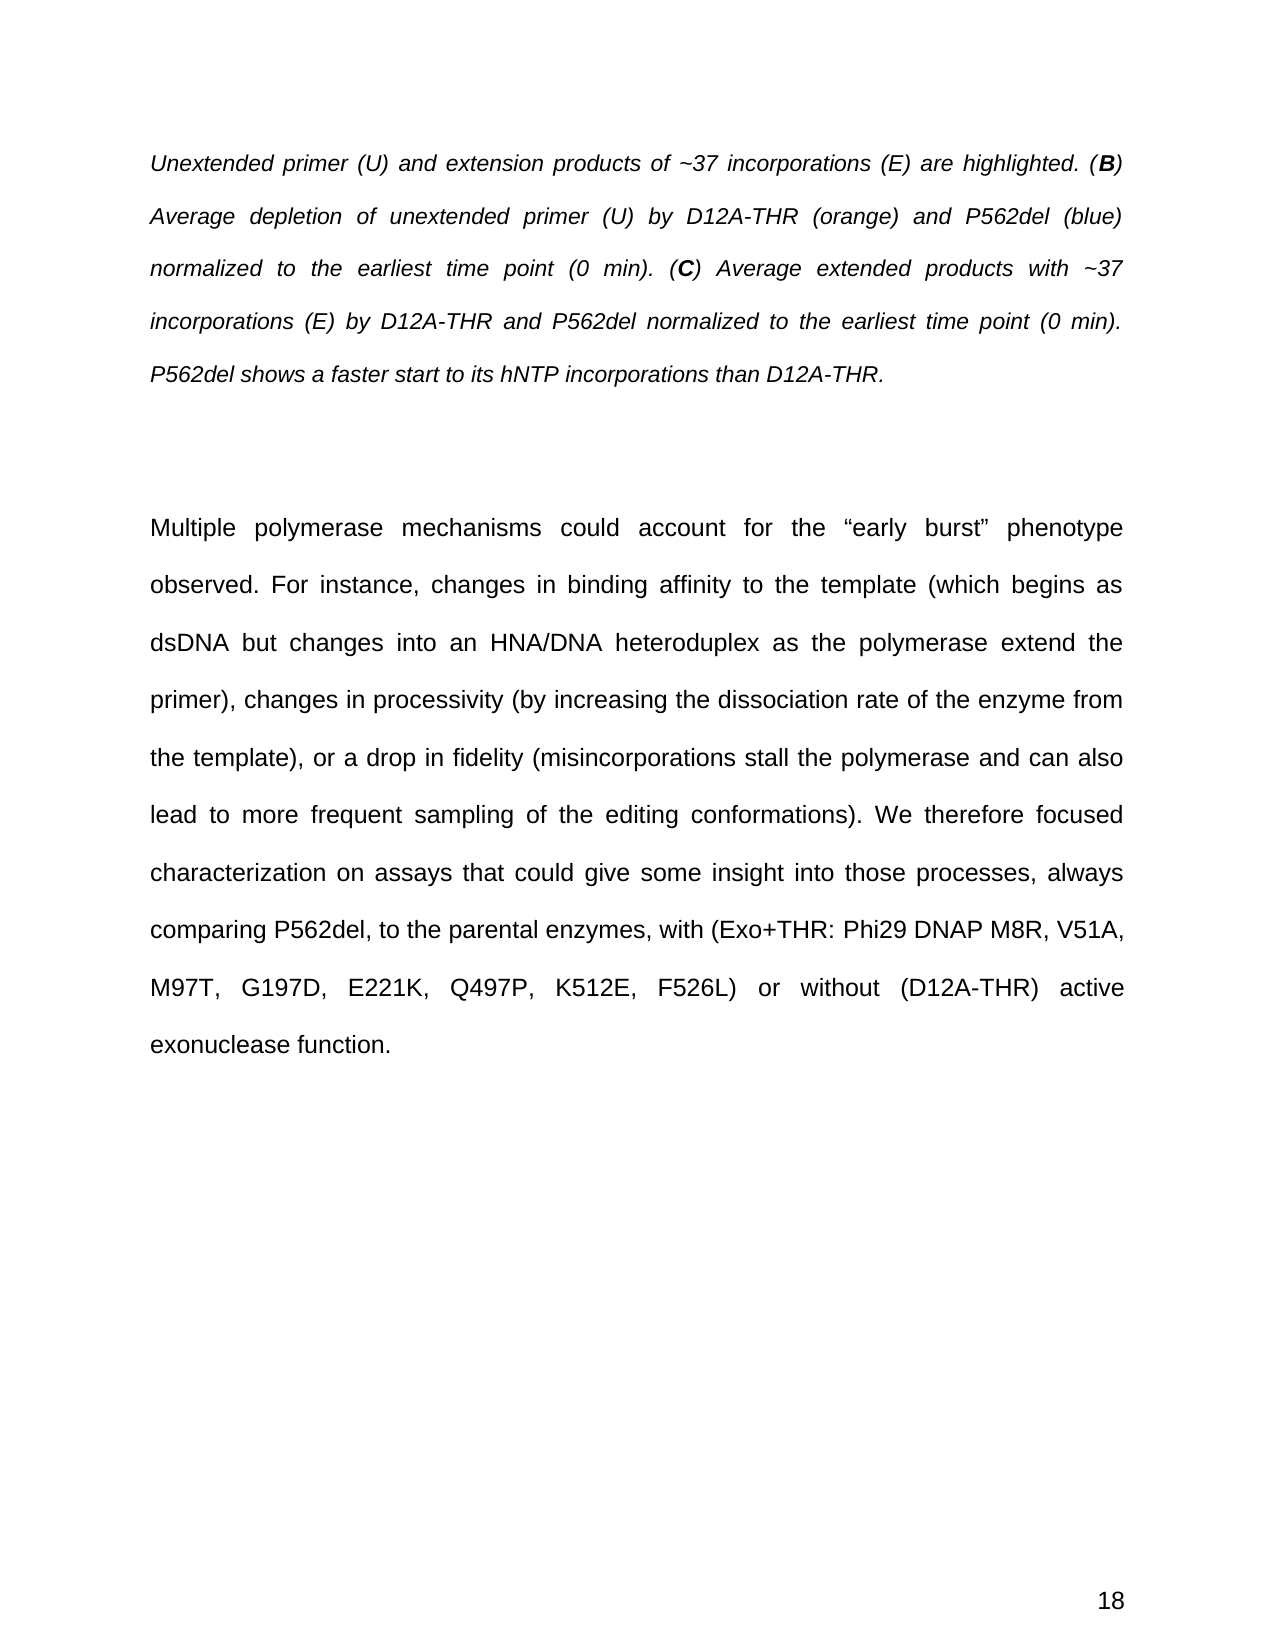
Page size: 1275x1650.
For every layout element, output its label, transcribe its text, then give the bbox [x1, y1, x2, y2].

text Multiple polymerase mechanisms could account for the “early burst” phenotype observed. For instance, changes in binding affinity to the template (which begins as dsDNA but changes into an HNA/DNA heteroduplex as the polymerase extend the primer), changes in processivity (by increasing the dissociation rate of the enzyme from the template), or a drop in fidelity (misincorporations stall the polymerase and can also lead to more frequent sampling of the editing conformations). We therefore focused characterization on assays that could give some insight into those processes, always comparing P562del, to the parental enzymes, with (Exo+THR: Phi29 DNAP M8R, V51A, M97T, G197D, E221K, Q497P, K512E, F526L) or without (D12A-THR) active exonuclease function. [150, 513, 1125, 1059]
text Figure 3. P562 deletion in phi29 DNAP enables faster initiation of HNA synthesis. Primer extension assays for HNA synthesis were carried out by incubating 10 pmol of single stranded DNA template pre-annealed to 1 pmol of fluorescently labelled DNA primer with 12 nM D12A-THR or P562del phi29 DNAP over different amounts of time. (A) HNA primer extension products synthesized by D12A-THR and P562 mutants separated by denaturing PAGE. Unextended primer (U) and extension products of ~37 incorporations (E) are highlighted. (B) Average depletion of unextended primer (U) by D12A-THR (orange) and P562del (blue) normalized to the earliest time point (0 min). (C) Average extended products with ~37 incorporations (E) by D12A-THR and P562del normalized to the earliest time point (0 min). P562del shows a faster start to its hNTP incorporations than D12A-THR. [150, 150, 1125, 387]
